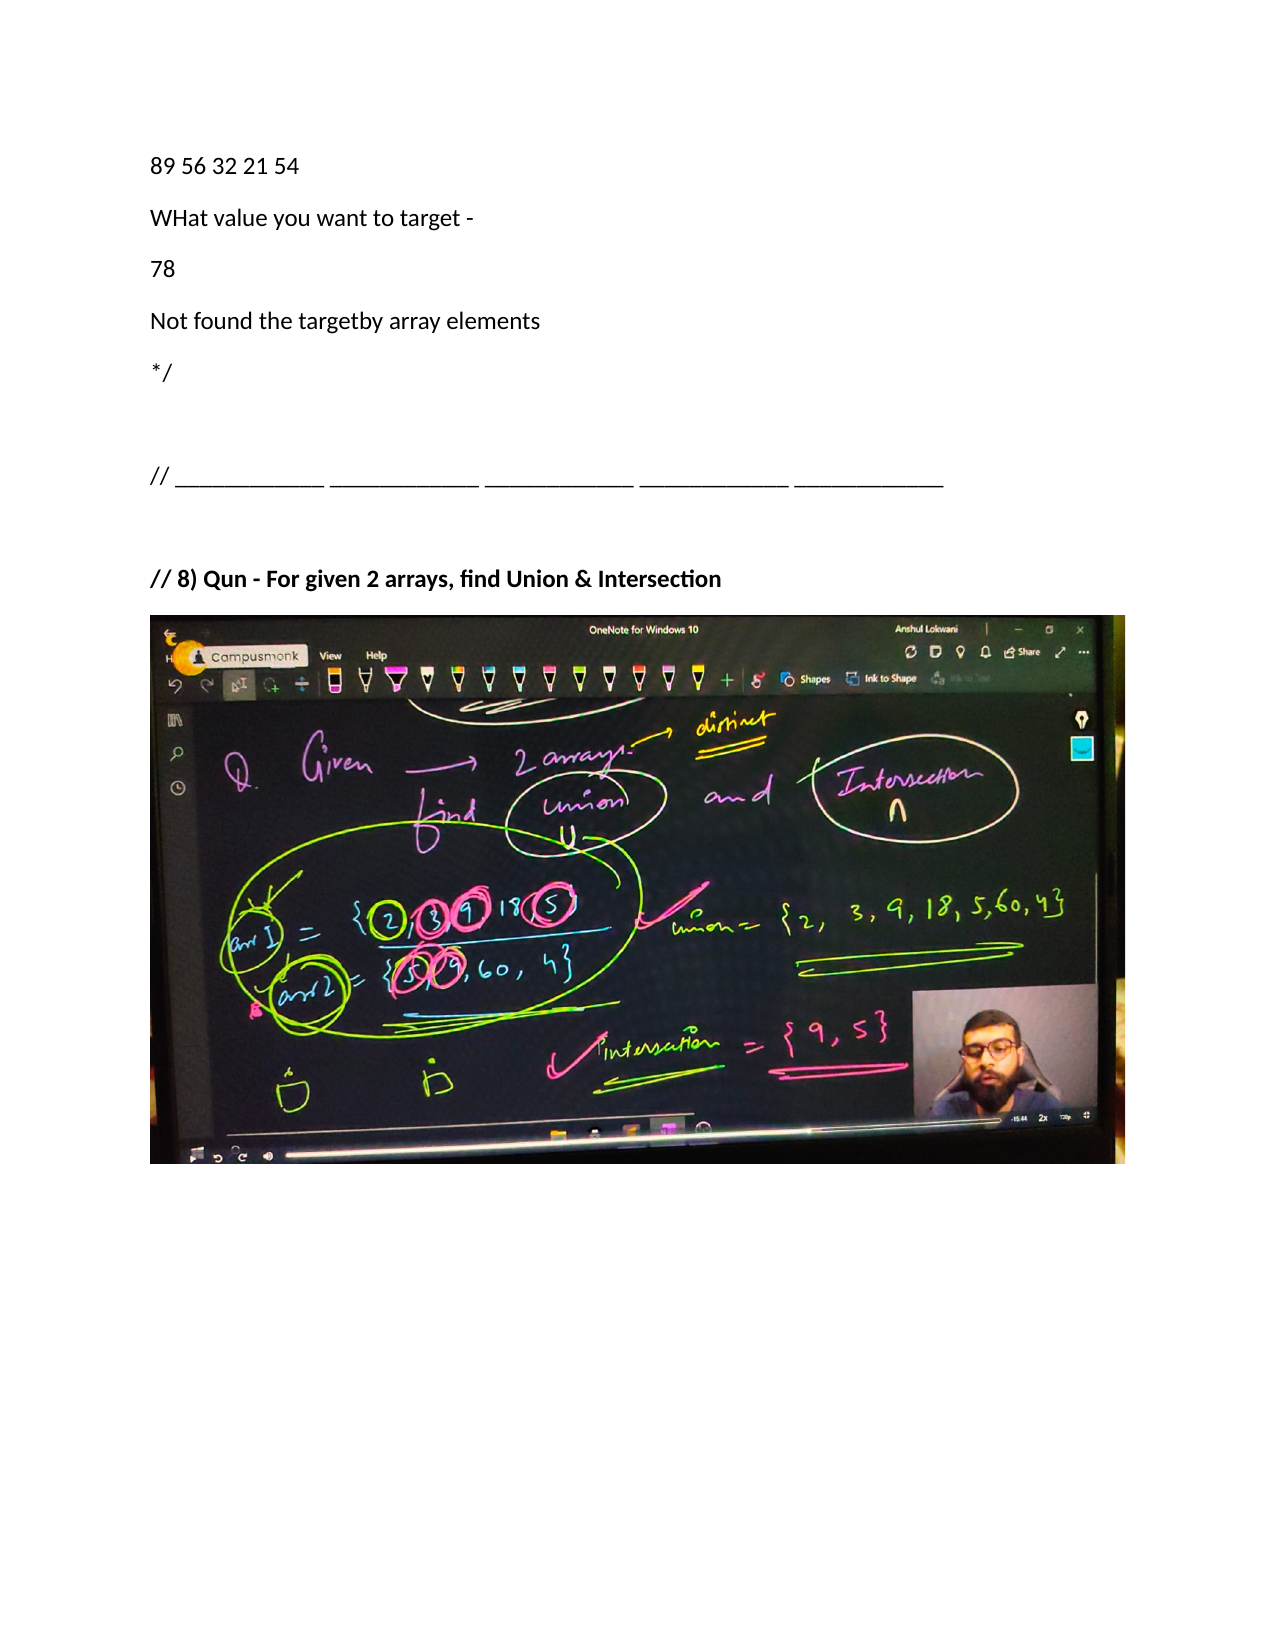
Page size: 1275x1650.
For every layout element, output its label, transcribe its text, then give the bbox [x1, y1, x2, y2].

text 89 56 32 21 54 [150, 150, 1125, 181]
text 78 [150, 253, 1125, 284]
text // ____________ ____________ ____________ ____________ ____________ [150, 460, 1125, 491]
text */ [150, 357, 1125, 387]
text Not found the targetby array elements [150, 305, 1125, 336]
text WHat value you want to target - [150, 202, 1125, 232]
text // 8) Qun - For given 2 arrays, find Union & Intersection [150, 563, 1125, 594]
picture [150, 615, 1125, 1164]
